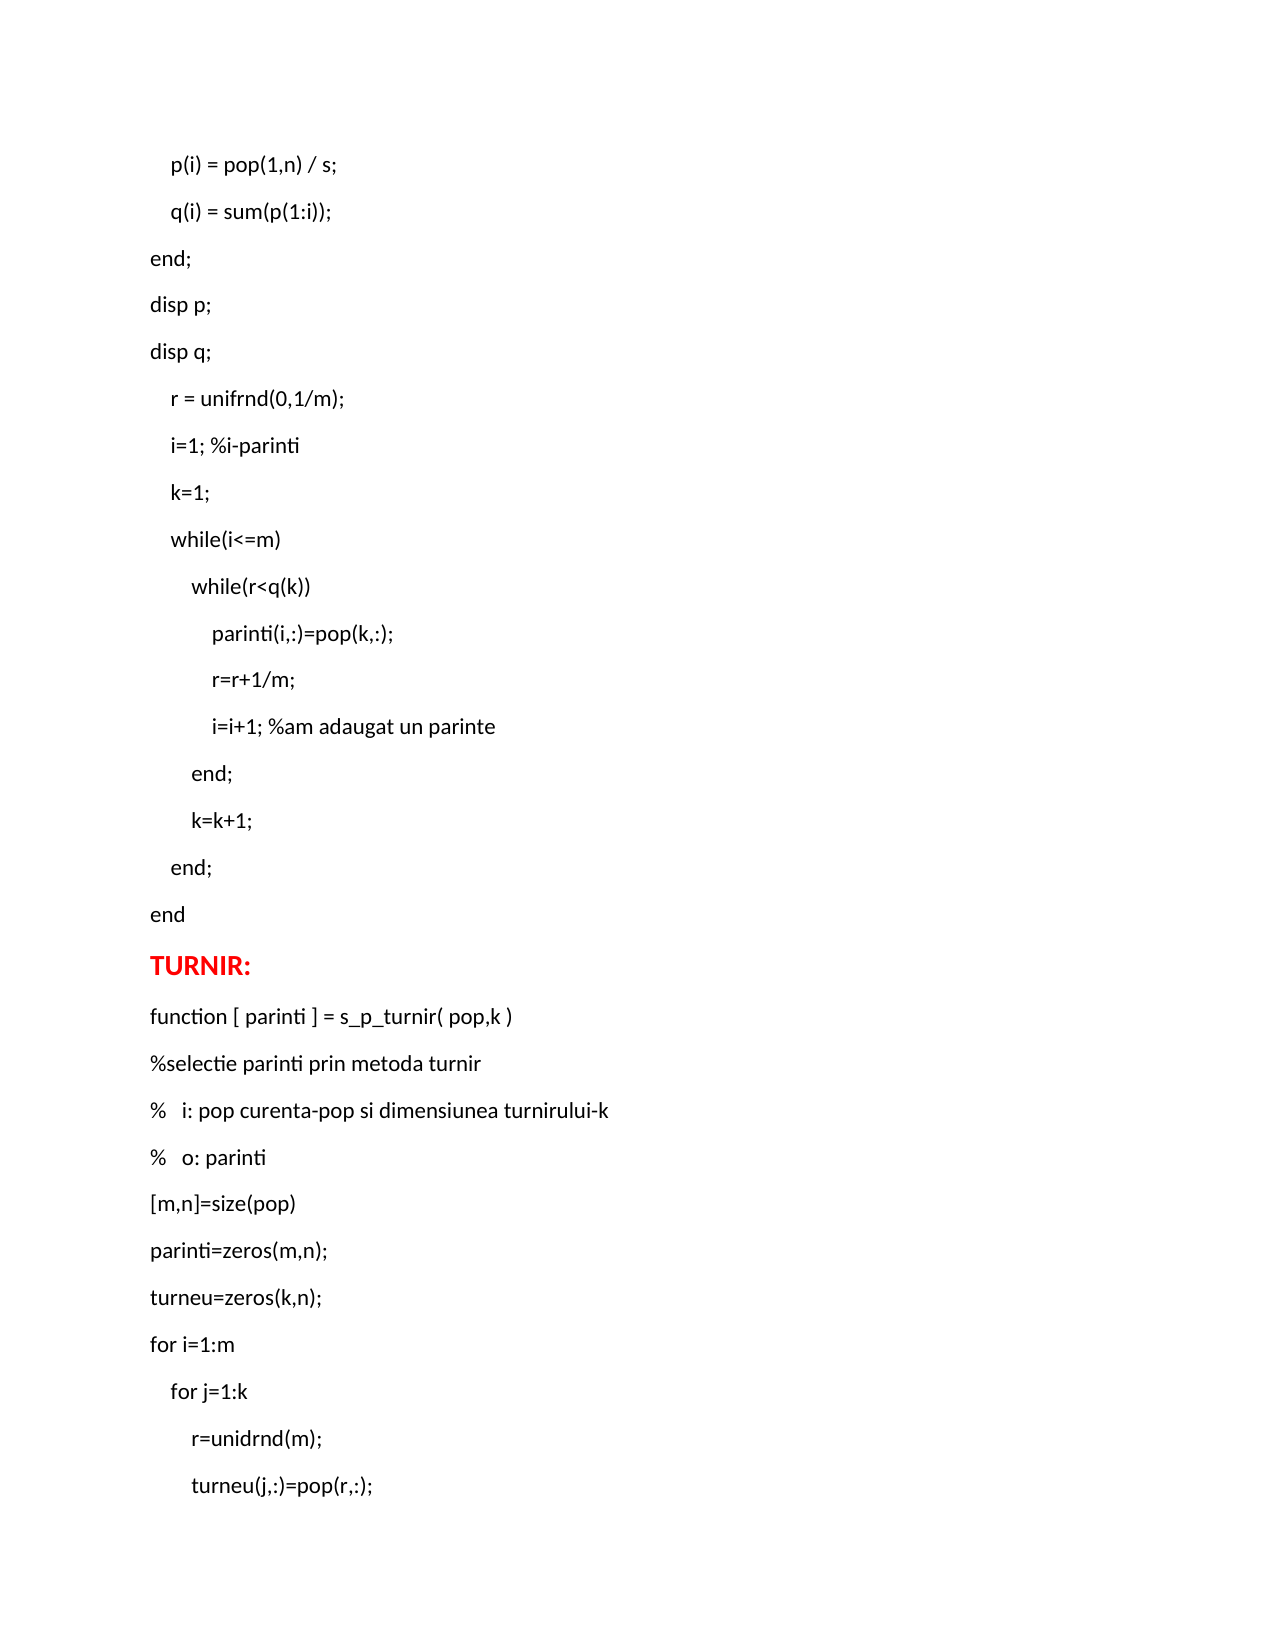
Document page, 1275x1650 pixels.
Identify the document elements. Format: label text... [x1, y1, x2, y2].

text i=i+1; %am adaugat un parinte [150, 712, 1125, 741]
text while(r<q(k)) [150, 572, 1125, 600]
text end; [150, 759, 1125, 787]
text for j=1:k [150, 1377, 1125, 1405]
text i=1; %i-parinti [150, 431, 1125, 459]
text %selectie parinti prin metoda turnir [150, 1049, 1125, 1077]
text [m,n]=size(pop) [150, 1189, 1125, 1217]
text k=k+1; [150, 806, 1125, 834]
text q(i) = sum(p(1:i)); [150, 197, 1125, 225]
text end; [150, 853, 1125, 881]
text turneu(j,:)=pop(r,:); [150, 1471, 1125, 1499]
text disp q; [150, 337, 1125, 366]
text function [ parinti ] = s_p_turnir( pop,k ) [150, 1002, 1125, 1030]
text % o: parinti [150, 1143, 1125, 1171]
text end; [150, 244, 1125, 272]
text for i=1:m [150, 1330, 1125, 1358]
text TURNIR: [150, 947, 1125, 982]
text disp p; [150, 291, 1125, 319]
text turneu=zeros(k,n); [150, 1283, 1125, 1311]
text end [150, 900, 1125, 928]
text parinti=zeros(m,n); [150, 1236, 1125, 1264]
text k=1; [150, 478, 1125, 506]
text while(i<=m) [150, 525, 1125, 553]
text parinti(i,:)=pop(k,:); [150, 619, 1125, 647]
text r = unifrnd(0,1/m); [150, 384, 1125, 412]
text % i: pop curenta-pop si dimensiunea turnirului-k [150, 1096, 1125, 1124]
text p(i) = pop(1,n) / s; [150, 150, 1125, 178]
text r=r+1/m; [150, 666, 1125, 694]
text r=unidrnd(m); [150, 1424, 1125, 1452]
